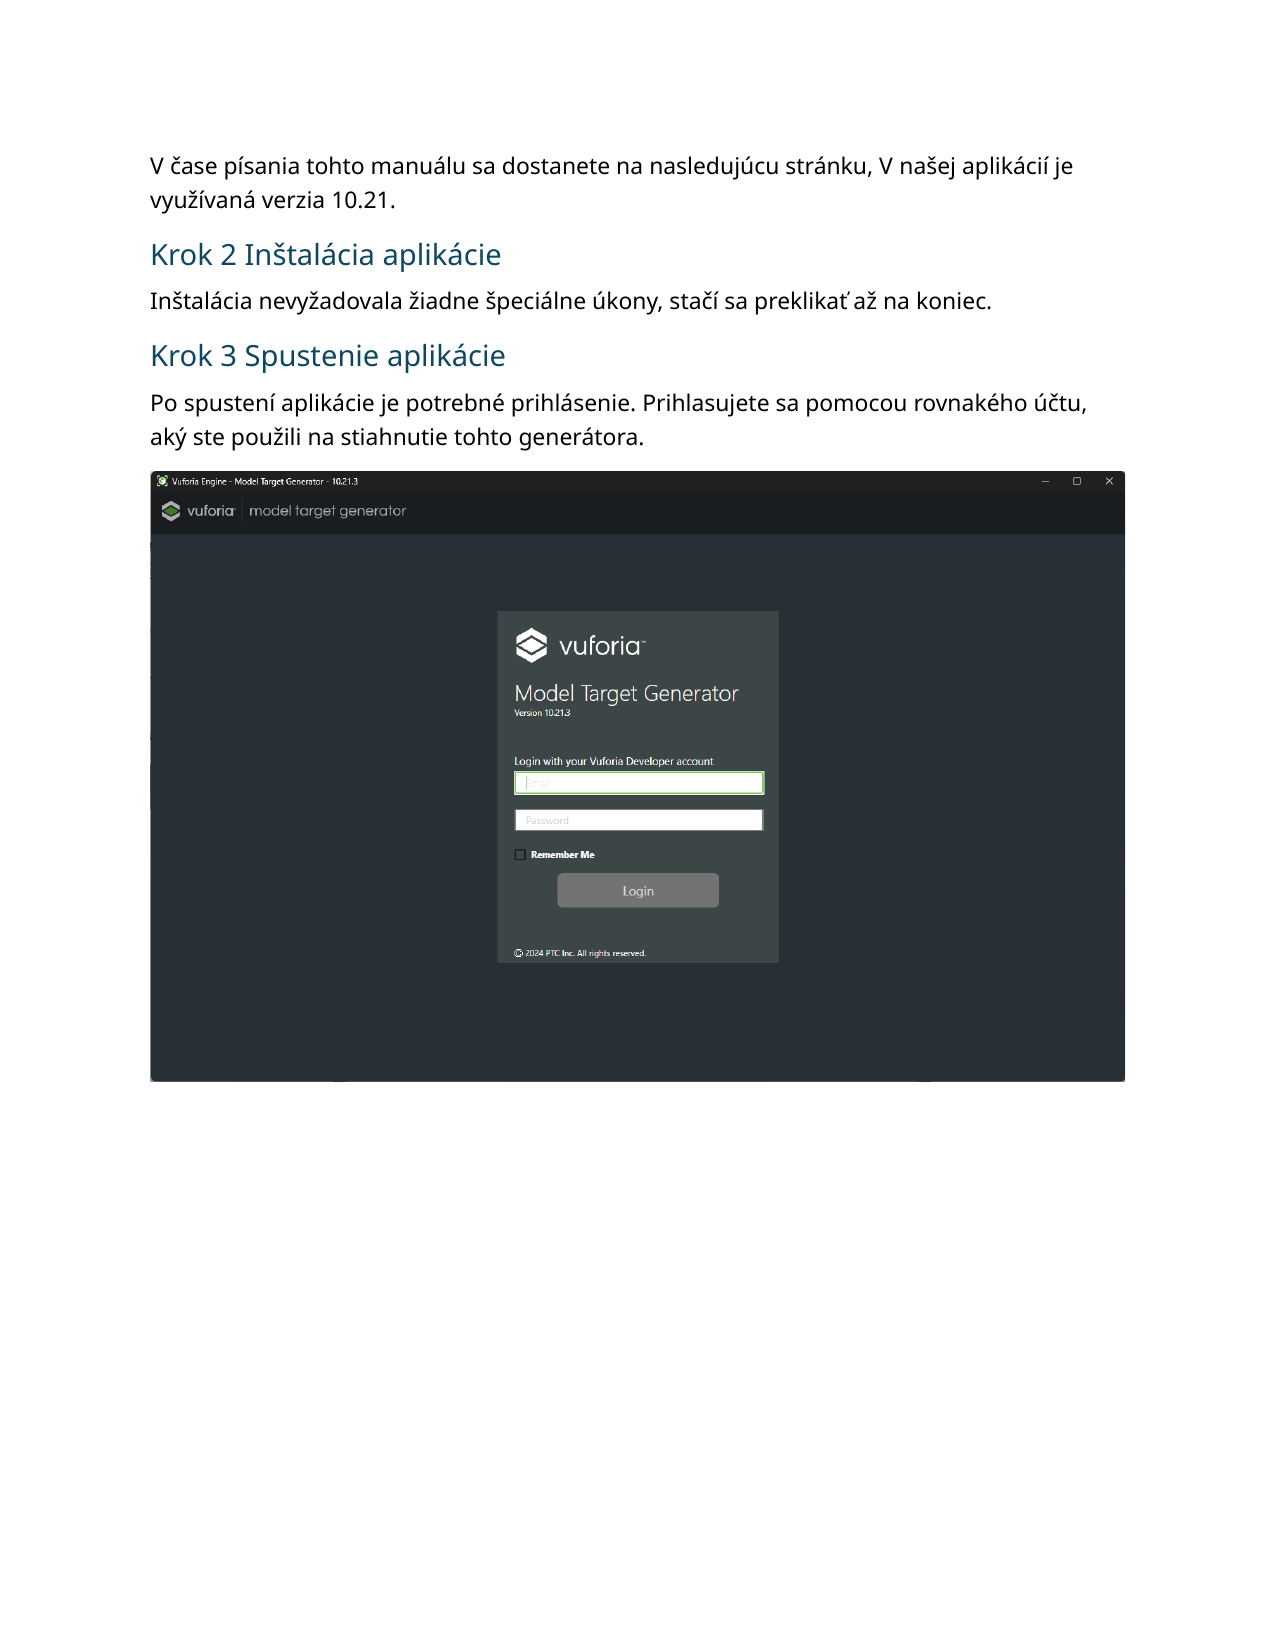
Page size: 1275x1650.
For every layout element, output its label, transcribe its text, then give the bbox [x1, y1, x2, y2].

subtitle Krok 2 Inštalácia aplikácie [150, 234, 1125, 274]
picture [150, 471, 1125, 1082]
subtitle Krok 3 Spustenie aplikácie [150, 336, 1125, 375]
text Po spustení aplikácie je potrebné prihlásenie. Prihlasujete sa pomocou rovnakého účtu, aký ste použili na stiahnutie tohto generátora. [150, 387, 1125, 452]
text V čase písania tohto manuálu sa dostanete na nasledujúcu stránku, V našej aplikácií je využívaná verzia 10.21. [150, 150, 1125, 215]
text Inštalácia nevyžadovala žiadne špeciálne úkony, stačí sa preklikať až na koniec. [150, 285, 1125, 317]
